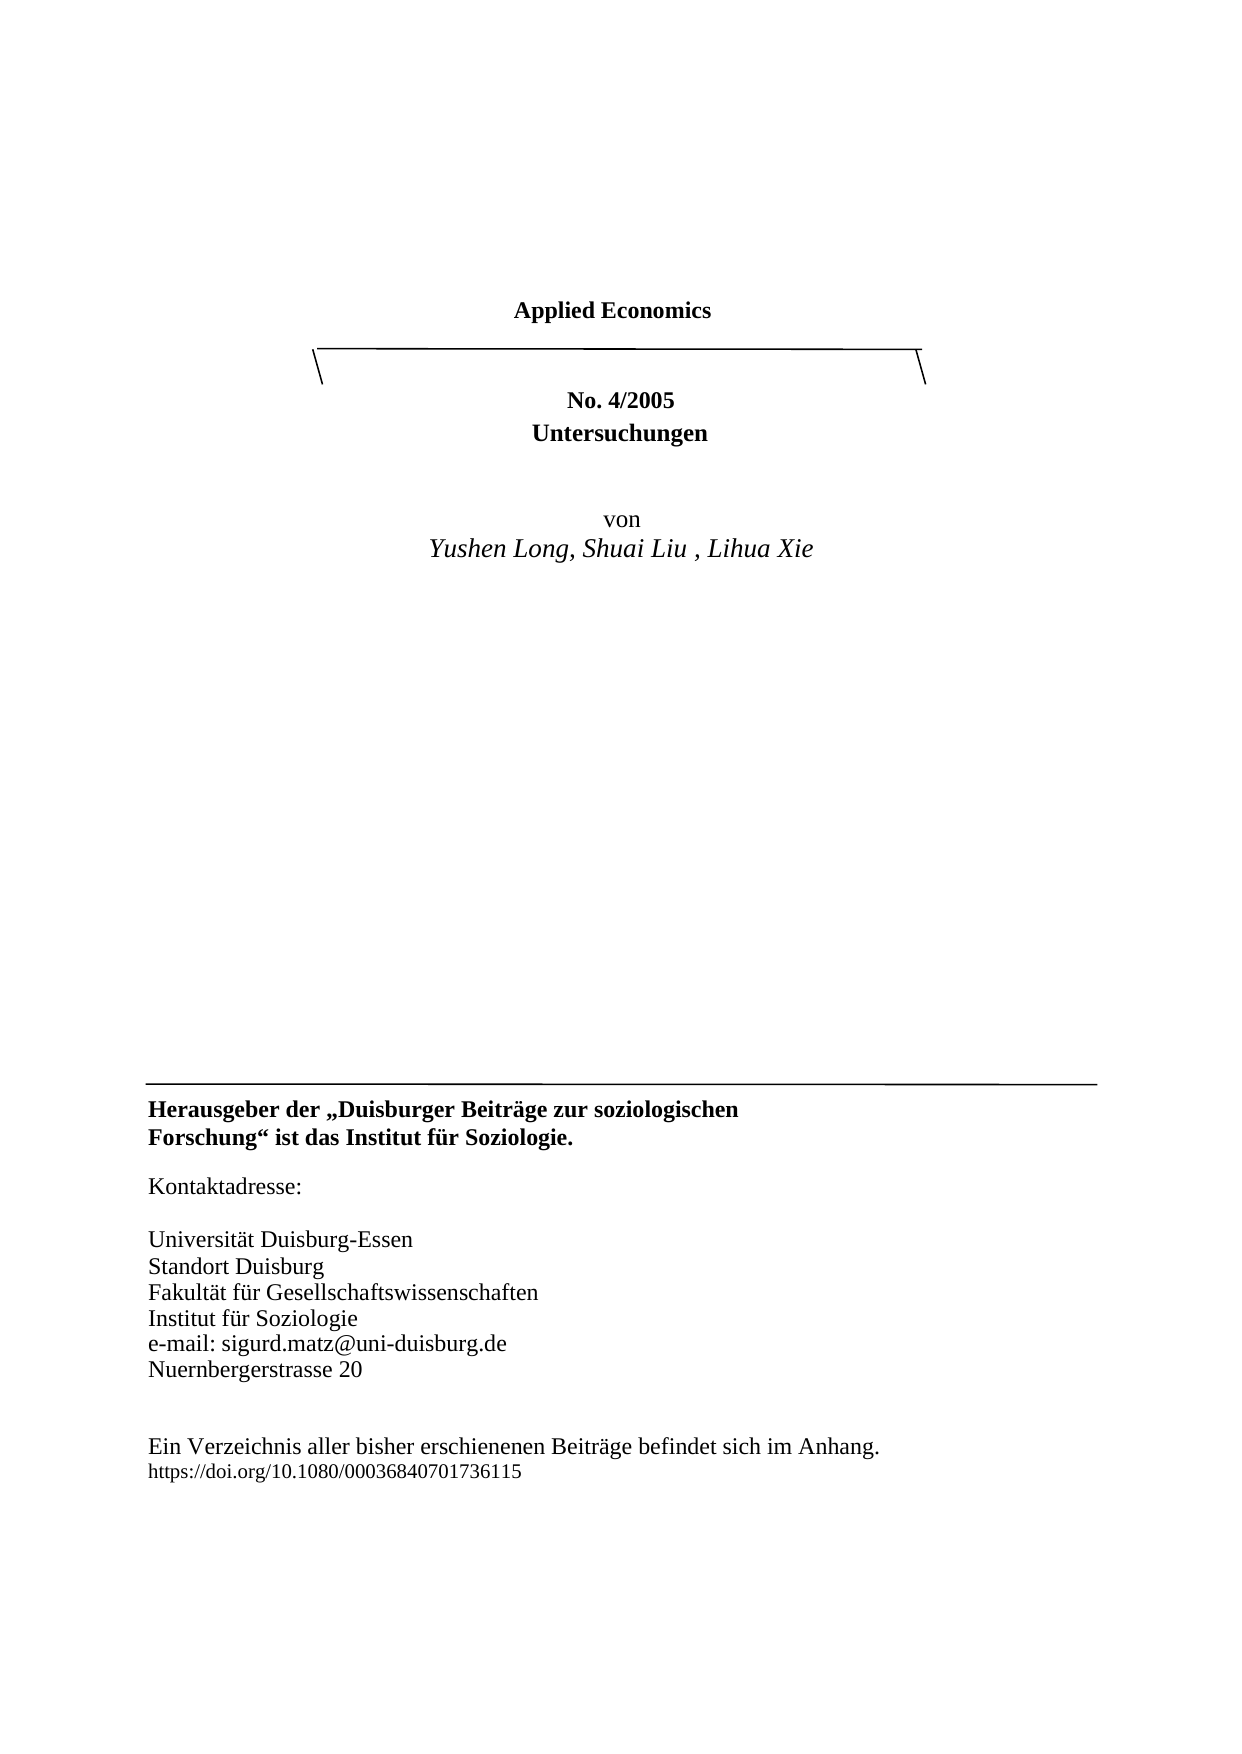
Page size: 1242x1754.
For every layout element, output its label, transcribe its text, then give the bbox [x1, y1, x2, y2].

text Applied Economics [148, 297, 1077, 324]
text von [148, 504, 1096, 533]
text Ein Verzeichnis aller bisher erschienenen Beiträge befindet sich im Anhang. [148, 1432, 1092, 1459]
text Untersuchungen [148, 418, 1092, 446]
text Herausgeber der „Duisburger Beiträge zur soziologischen Forschung“ ist das Institut für Soziologie. [148, 1096, 837, 1150]
text https://doi.org/10.1080/00036840701736115 [148, 1459, 1092, 1483]
text Kontaktadresse: [148, 1172, 1092, 1199]
text Standort Duisburg [148, 1253, 1092, 1280]
text e-mail: sigurd.matz@uni-duisburg.de [148, 1332, 1092, 1357]
text No. 4/2005 [148, 386, 1094, 414]
text Universität Duisburg-Essen [148, 1225, 1092, 1253]
text Fakultät für Gesellschaftswissenschaften [148, 1280, 1092, 1306]
text Institut für Soziologie [148, 1306, 1092, 1332]
text Nuernbergerstrasse 20 [148, 1357, 443, 1383]
text Yushen Long, Shuai Liu , Lihua Xie [148, 533, 1094, 564]
